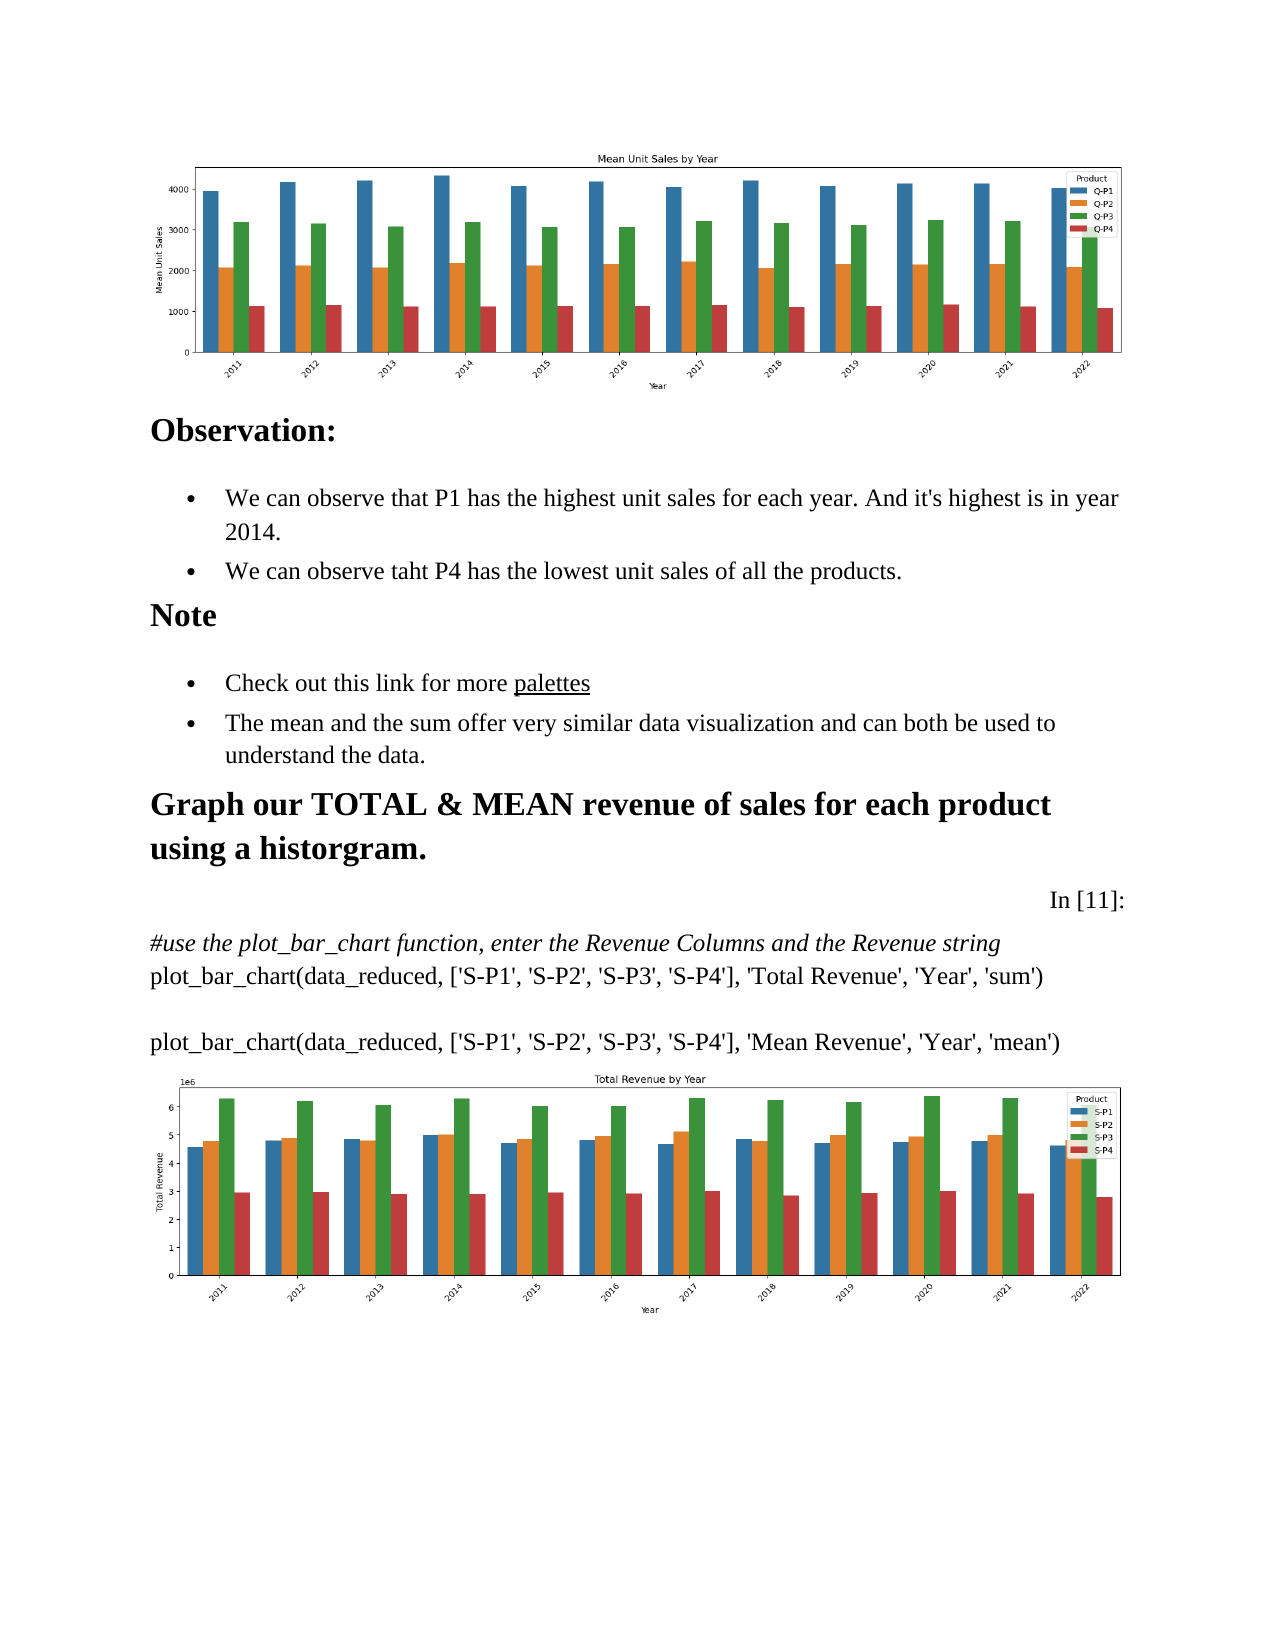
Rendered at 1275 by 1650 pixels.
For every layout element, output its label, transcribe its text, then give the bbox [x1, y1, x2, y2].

list The mean and the sum offer very similar data visualization and can both be used to understand the data. [187, 708, 1125, 769]
text In [11]: [150, 885, 1125, 913]
text plot_bar_chart(data_reduced, ['S-P1', 'S-P2', 'S-P3', 'S-P4'], 'Mean Revenue', 'Year', 'mean') [150, 1027, 1125, 1056]
list Check out this link for more palettes [187, 668, 1125, 697]
picture [150, 1069, 1125, 1320]
picture [150, 150, 1125, 396]
text plot_bar_chart(data_reduced, ['S-P1', 'S-P2', 'S-P3', 'S-P4'], 'Total Revenue', 'Year', 'sum') [150, 961, 1125, 989]
text #use the plot_bar_chart function, enter the Revenue Columns and the Revenue string [150, 928, 1125, 956]
text Note [150, 595, 1125, 633]
list We can observe taht P4 has the lowest unit sales of all the products. [187, 556, 1125, 584]
list We can observe that P1 has the highest unit sales for each year. And it's highest is in year 2014. [187, 483, 1125, 545]
text Graph our TOTAL & MEAN revenue of sales for each product using a historgram. [150, 784, 1125, 866]
text Observation: [150, 410, 1125, 449]
